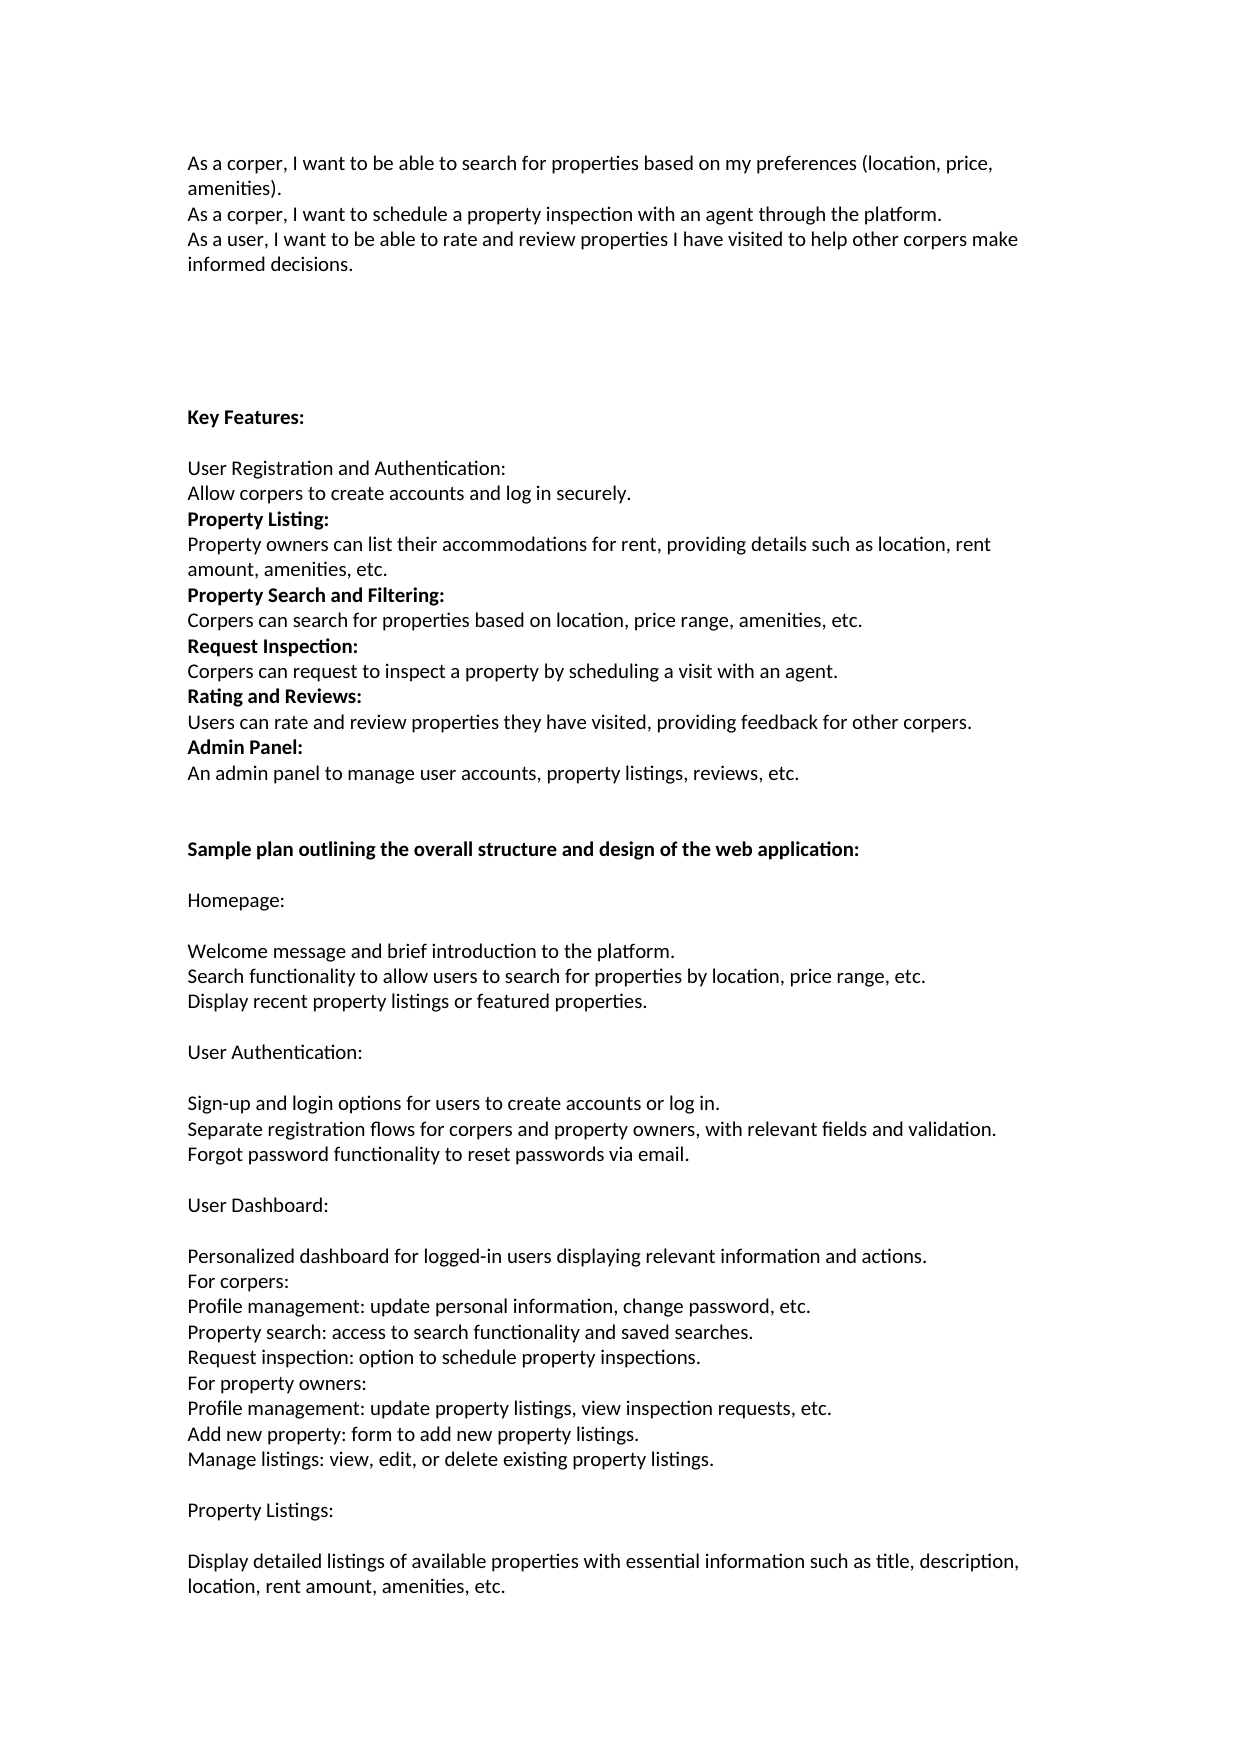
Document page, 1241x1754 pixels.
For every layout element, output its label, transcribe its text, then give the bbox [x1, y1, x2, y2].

text User Dashboard: [187, 1192, 1053, 1217]
text For property owners: [187, 1370, 1053, 1395]
text Display recent property listings or featured properties. [187, 989, 1053, 1014]
text Homepage: [187, 887, 1053, 912]
text Property Listings: [187, 1497, 1053, 1522]
text Personalized dashboard for logged-in users displaying relevant information and actions. [187, 1243, 1053, 1268]
text Users can rate and review properties they have visited, providing feedback for other corpers. [187, 709, 1053, 734]
text Rating and Reviews: [187, 684, 1053, 709]
text Manage listings: view, edit, or delete existing property listings. [187, 1446, 1053, 1472]
text Property owners can list their accommodations for rent, providing details such as location, rent amount, amenities, etc. [187, 531, 1053, 582]
text Corpers can request to inspect a property by scheduling a visit with an agent. [187, 658, 1053, 684]
text Corpers can search for properties based on location, price range, amenities, etc. [187, 607, 1053, 633]
text Welcome message and brief introduction to the platform. [187, 938, 1053, 963]
text Sign-up and login options for users to create accounts or log in. [187, 1090, 1053, 1116]
text Request inspection: option to schedule property inspections. [187, 1344, 1053, 1370]
text Profile management: update personal information, change password, etc. [187, 1294, 1053, 1319]
text Property Listing: [187, 506, 1053, 531]
text Key Features: [187, 404, 1053, 429]
text Sample plan outlining the overall structure and design of the web application: [187, 836, 1053, 862]
text Profile management: update property listings, view inspection requests, etc. [187, 1395, 1053, 1421]
text An admin panel to manage user accounts, property listings, reviews, etc. [187, 760, 1053, 785]
text Display detailed listings of available properties with essential information such as title, description, location, rent amount, amenities, etc. [187, 1548, 1053, 1599]
text User Authentication: [187, 1039, 1053, 1065]
text Separate registration flows for corpers and property owners, with relevant fields and validation. [187, 1116, 1053, 1141]
text For corpers: [187, 1268, 1053, 1294]
text Property Search and Filtering: [187, 582, 1053, 607]
text As a user, I want to be able to rate and review properties I have visited to help other corpers make informed decisions. [187, 226, 1053, 277]
text Property search: access to search functionality and saved searches. [187, 1319, 1053, 1344]
text Search functionality to allow users to search for properties by location, price range, etc. [187, 963, 1053, 989]
text As a corper, I want to schedule a property inspection with an agent through the platform. [187, 201, 1053, 226]
text Request Inspection: [187, 633, 1053, 658]
text As a corper, I want to be able to search for properties based on my preferences (location, price, amenities). [187, 150, 1053, 201]
text Allow corpers to create accounts and log in securely. [187, 480, 1053, 506]
text User Registration and Authentication: [187, 455, 1053, 480]
text Admin Panel: [187, 734, 1053, 760]
text Forgot password functionality to reset passwords via email. [187, 1141, 1053, 1167]
text Add new property: form to add new property listings. [187, 1421, 1053, 1446]
